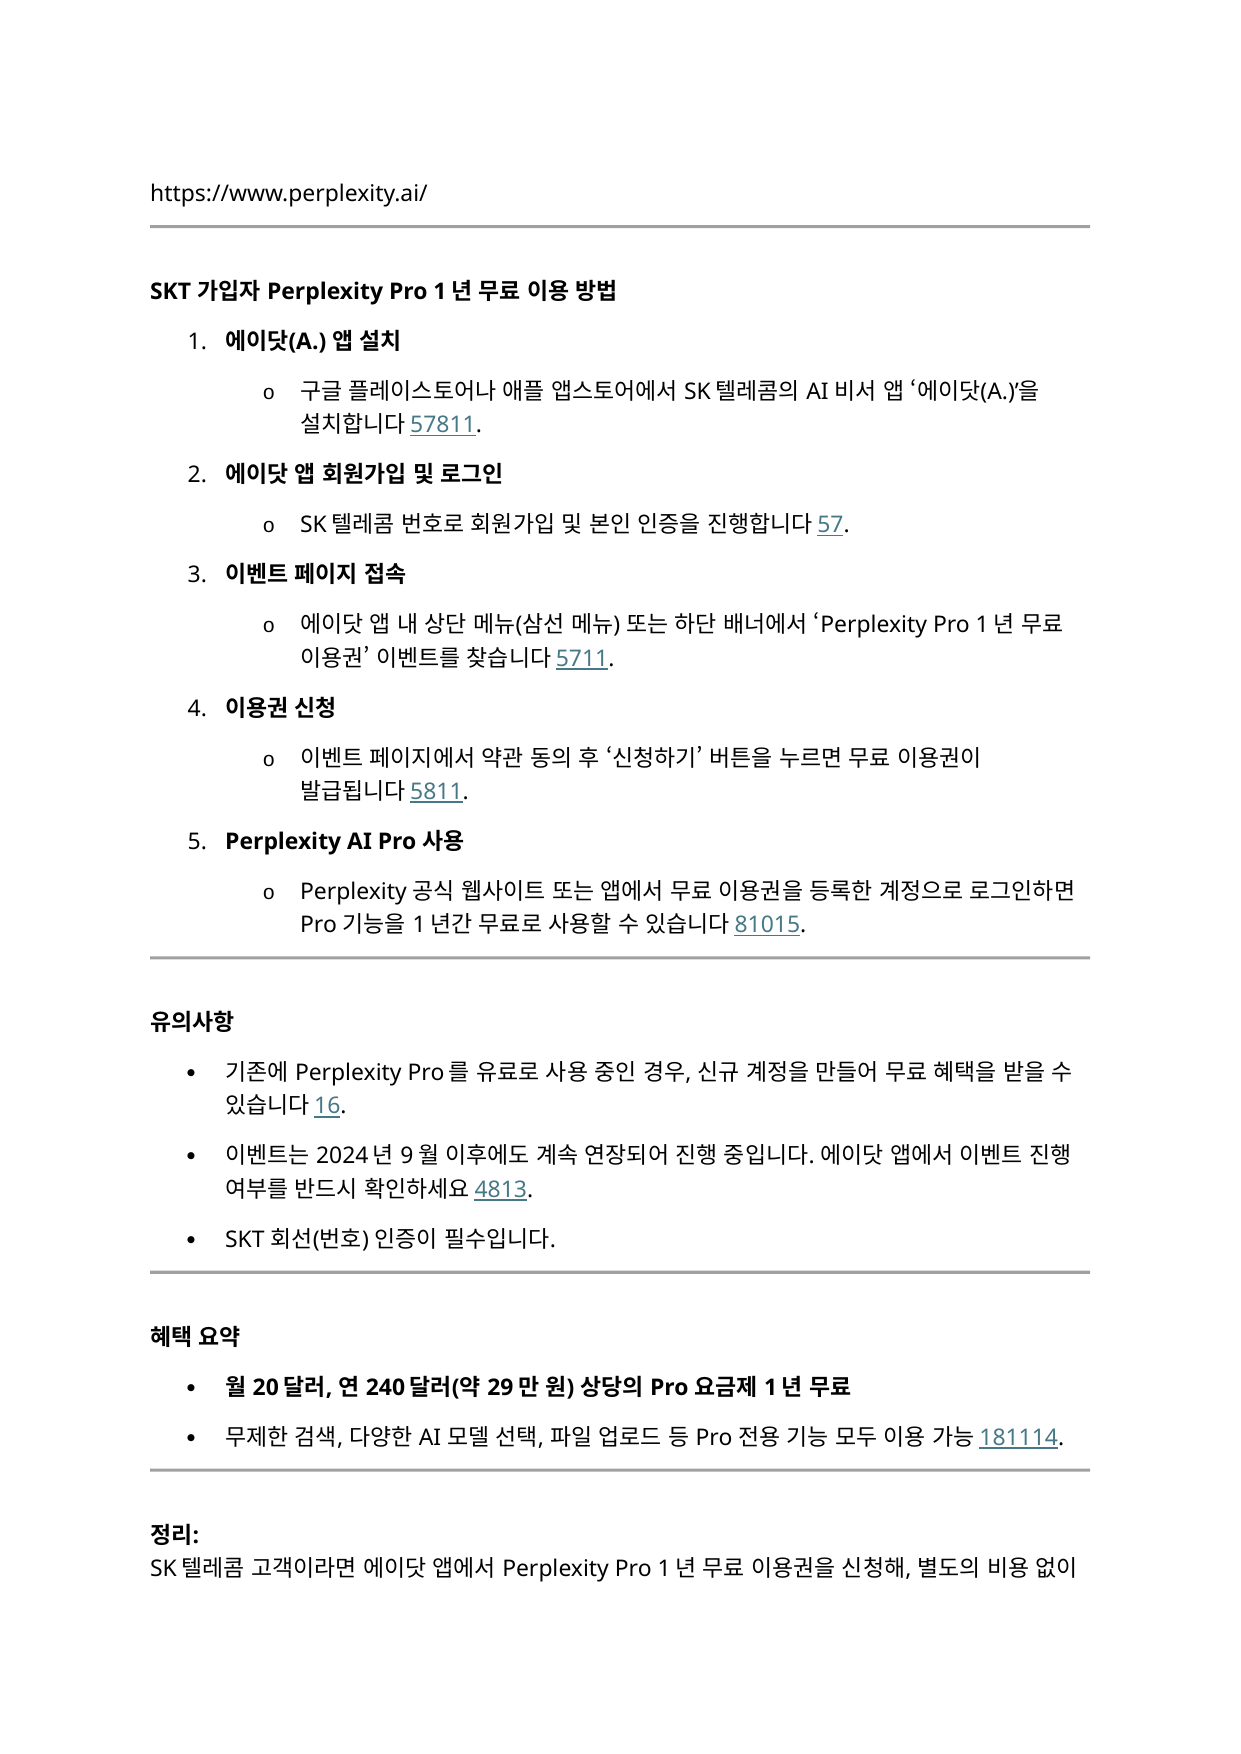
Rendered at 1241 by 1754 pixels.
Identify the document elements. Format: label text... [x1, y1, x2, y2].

list 에이닷(A.) 앱 설치 [187, 323, 1090, 356]
list Perplexity 공식 웹사이트 또는 앱에서 무료 이용권을 등록한 계정으로 로그인하면 Pro 기능을 1년간 무료로 사용할 수 있습니다81015. [262, 873, 1090, 939]
list 월 20달러, 연 240달러(약 29만 원) 상당의 Pro 요금제 1년 무료 [187, 1368, 1090, 1402]
list 에이닷 앱 회원가입 및 로그인 [187, 456, 1090, 490]
list 무제한 검색, 다양한 AI 모델 선택, 파일 업로드 등 Pro 전용 기능 모두 이용 가능181114. [187, 1418, 1090, 1452]
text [150, 1516, 1090, 1583]
text 유의사항 [150, 1004, 1090, 1037]
list Perplexity AI Pro 사용 [187, 823, 1090, 856]
text 혜택 요약 [150, 1319, 1090, 1352]
list 이벤트 페이지에서 약관 동의 후 ‘신청하기’ 버튼을 누르면 무료 이용권이 발급됩니다5811. [262, 740, 1090, 806]
list SK텔레콤 번호로 회원가입 및 본인 인증을 진행합니다57. [262, 506, 1090, 540]
list 기존에 Perplexity Pro를 유료로 사용 중인 경우, 신규 계정을 만들어 무료 혜택을 받을 수 있습니다16. [187, 1054, 1090, 1121]
text https://www.perplexity.ai/ [150, 177, 1090, 208]
list 이벤트는 2024년 9월 이후에도 계속 연장되어 진행 중입니다. 에이닷 앱에서 이벤트 진행 여부를 반드시 확인하세요4813. [187, 1137, 1090, 1204]
list 이용권 신청 [187, 690, 1090, 723]
list 구글 플레이스토어나 애플 앱스토어에서 SK텔레콤의 AI 비서 앱 ‘에이닷(A.)’을 설치합니다57811. [262, 373, 1090, 440]
list 에이닷 앱 내 상단 메뉴(삼선 메뉴) 또는 하단 배너에서 ‘Perplexity Pro 1년 무료 이용권’ 이벤트를 찾습니다5711. [262, 606, 1090, 673]
list SKT 회선(번호) 인증이 필수입니다. [187, 1221, 1090, 1254]
text SKT 가입자 Perplexity Pro 1년 무료 이용 방법 [150, 273, 1090, 306]
list 이벤트 페이지 접속 [187, 556, 1090, 590]
